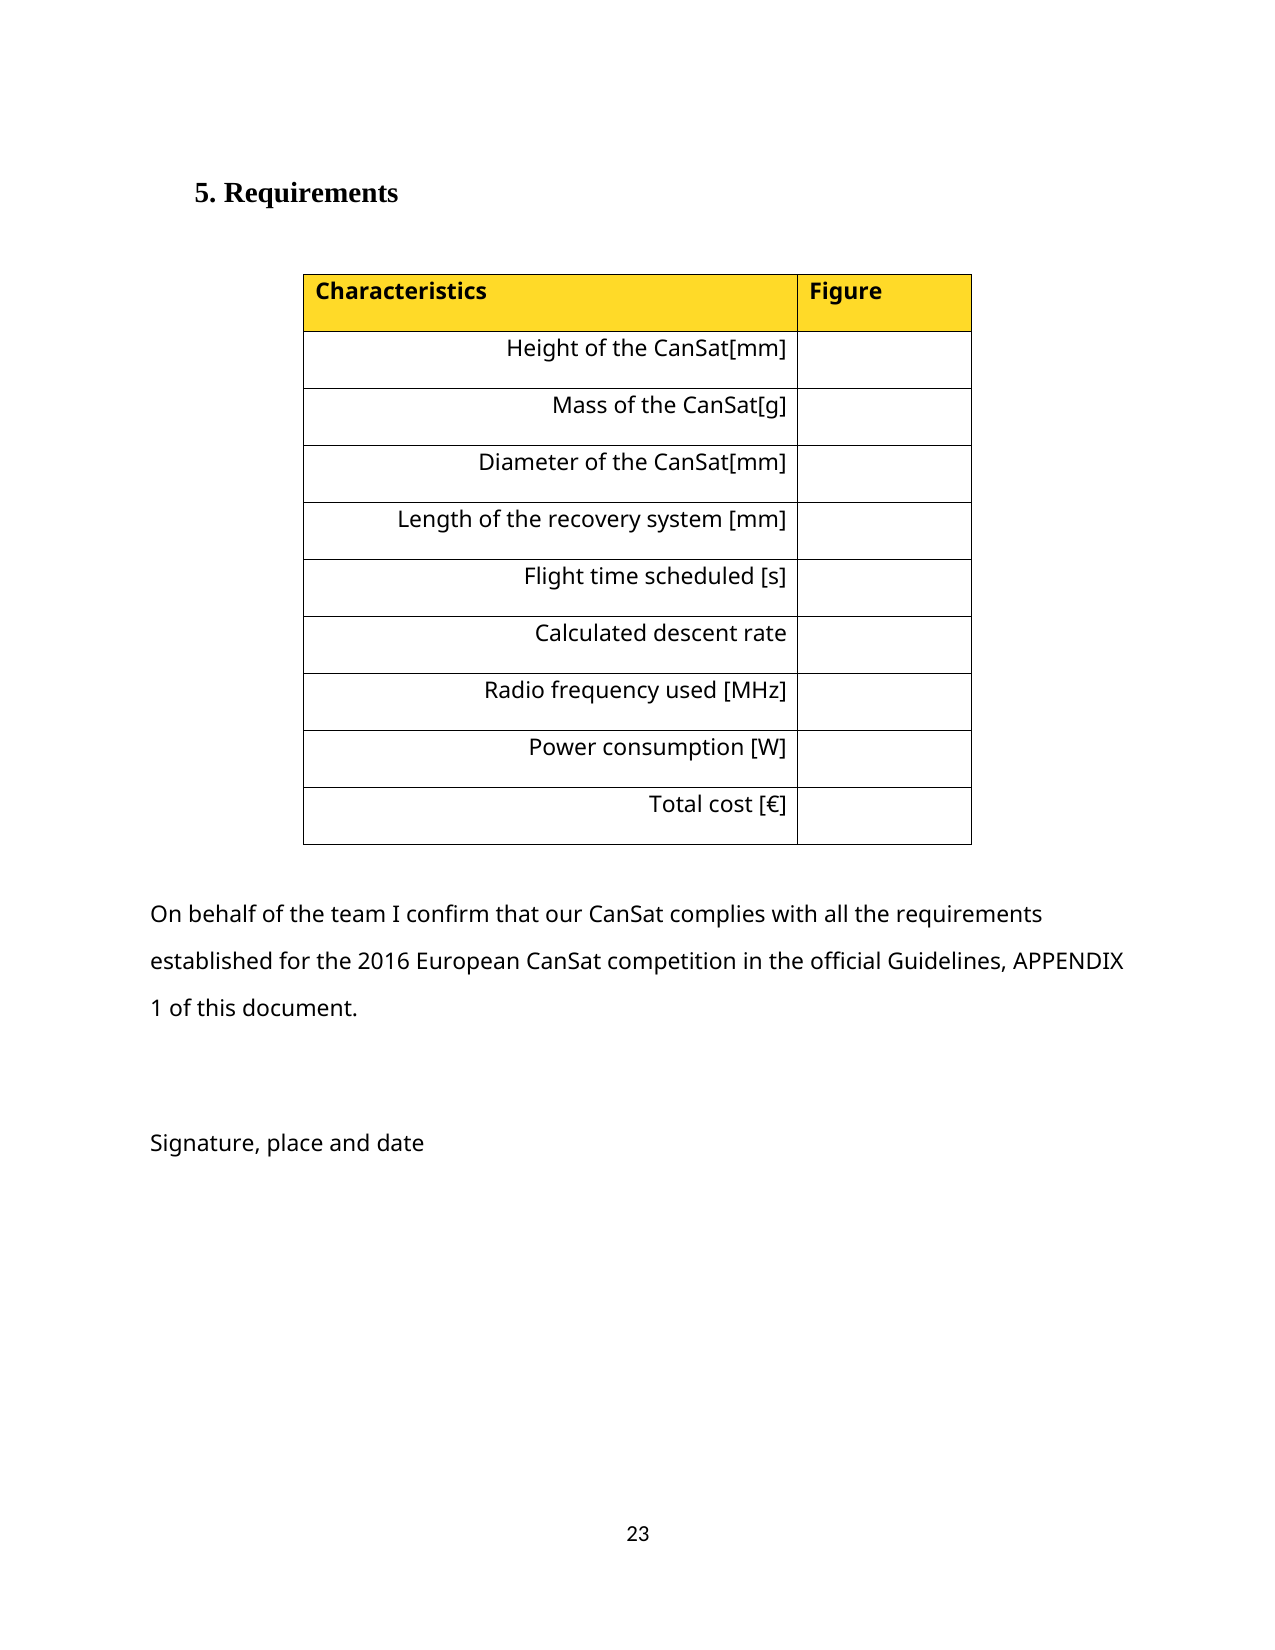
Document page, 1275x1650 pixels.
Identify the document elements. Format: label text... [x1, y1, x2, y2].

table_cell Length of the recovery system [mm] [304, 503, 797, 559]
text On behalf of the team I confirm that our CanSat complies with all the requirements established for the 2016 European CanSat competition in the official Guidelines, APPENDIX 1 of this document. [150, 898, 1125, 1023]
text Signature, place and date [150, 1127, 1125, 1158]
table_cell Flight time scheduled [s] [304, 560, 797, 616]
table_cell [798, 617, 971, 673]
table_cell Calculated descent rate [304, 617, 797, 673]
table_header Figure [798, 275, 971, 331]
table_cell [798, 731, 971, 787]
table_cell Radio frequency used [MHz] [304, 674, 797, 730]
table_header Characteristics [304, 275, 797, 331]
subtitle 5. Requirements [194, 175, 1125, 208]
table_cell [798, 332, 971, 388]
table_cell [798, 503, 971, 559]
table_cell [798, 389, 971, 445]
table_cell [798, 674, 971, 730]
table_cell Mass of the CanSat[g] [304, 389, 797, 445]
table_cell Power consumption [W] [304, 731, 797, 787]
table_cell Diameter of the CanSat[mm] [304, 446, 797, 502]
table_cell [798, 446, 971, 502]
table_cell Height of the CanSat[mm] [304, 332, 797, 388]
table_cell Total cost [€] [304, 788, 797, 844]
table_cell [798, 560, 971, 616]
table_cell [798, 788, 971, 844]
